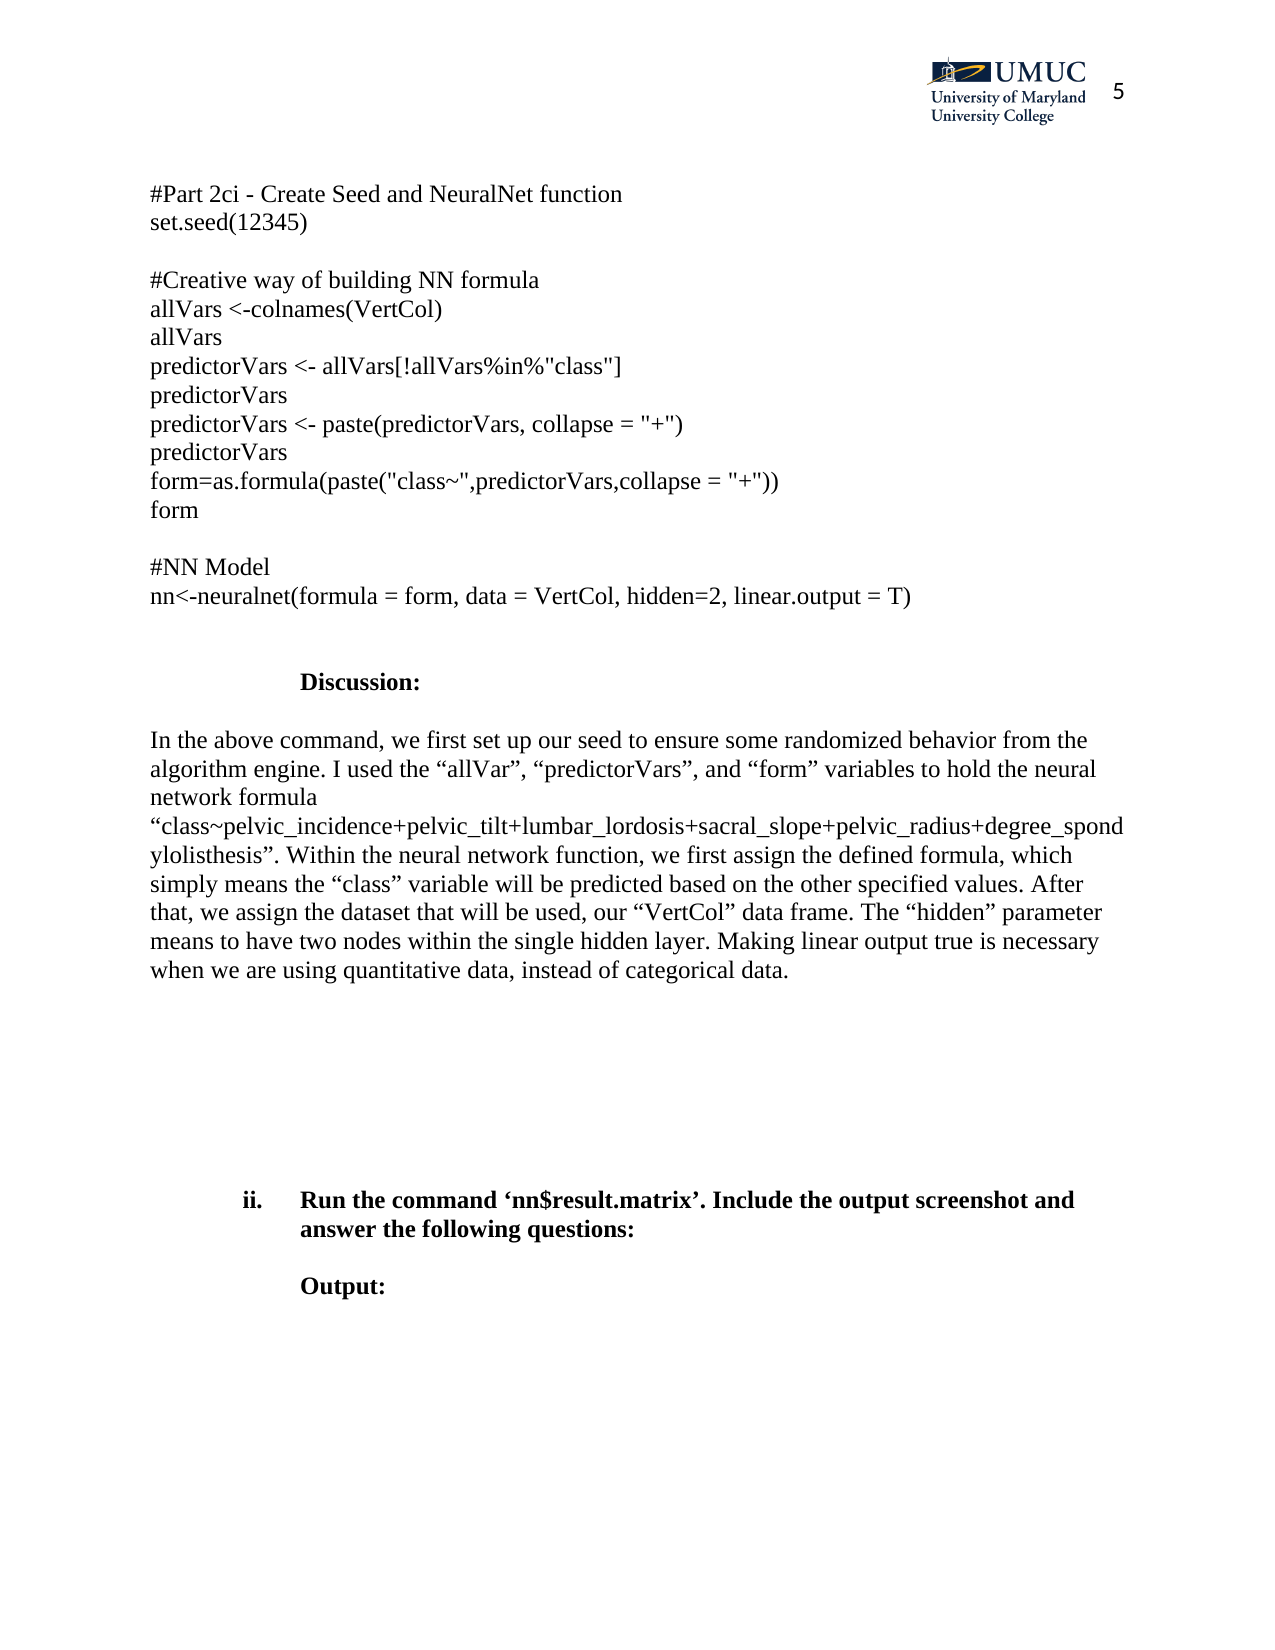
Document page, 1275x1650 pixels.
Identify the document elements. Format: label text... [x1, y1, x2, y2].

text #Creative way of building NN formula [150, 265, 1125, 294]
text #Part 2ci - Create Seed and NeuralNet function [150, 179, 1125, 207]
text predictorVars <- allVars[!allVars%in%"class"] [150, 351, 1125, 380]
text predictorVars [150, 437, 1125, 466]
text form [150, 495, 1125, 524]
text nn<-neuralnet(formula = form, data = VertCol, hidden=2, linear.output = T) [150, 581, 1125, 610]
text #NN Model [150, 552, 1125, 581]
text allVars [150, 322, 1125, 351]
text allVars <-colnames(VertCol) [150, 294, 1125, 322]
picture [926, 56, 1086, 126]
text set.seed(12345) [150, 207, 1125, 236]
text Discussion: [150, 667, 1125, 696]
text predictorVars [150, 380, 1125, 409]
text predictorVars <- paste(predictorVars, collapse = "+") [150, 409, 1125, 437]
text form=as.formula(paste("class~",predictorVars,collapse = "+")) [150, 466, 1125, 495]
text Output: [225, 1271, 1125, 1300]
text In the above command, we first set up our seed to ensure some randomized behavior from the algorithm engine. I used the “allVar”, “predictorVars”, and “form” variables to hold the neural network formula “class~pelvic_incidence+pelvic_tilt+lumbar_lordosis+sacral_slope+pelvic_radius+degree_spondylolisthesis”. Within the neural network function, we first assign the defined formula, which simply means the “class” variable will be predicted based on the other specified values. After that, we assign the dataset that will be used, our “VertCol” data frame. The “hidden” parameter means to have two nodes within the single hidden layer. Making linear output true is necessary when we are using quantitative data, instead of categorical data. [150, 725, 1125, 984]
list Run the command ‘nn$result.matrix’. Include the output screenshot and answer the following questions: [262, 1185, 1125, 1242]
